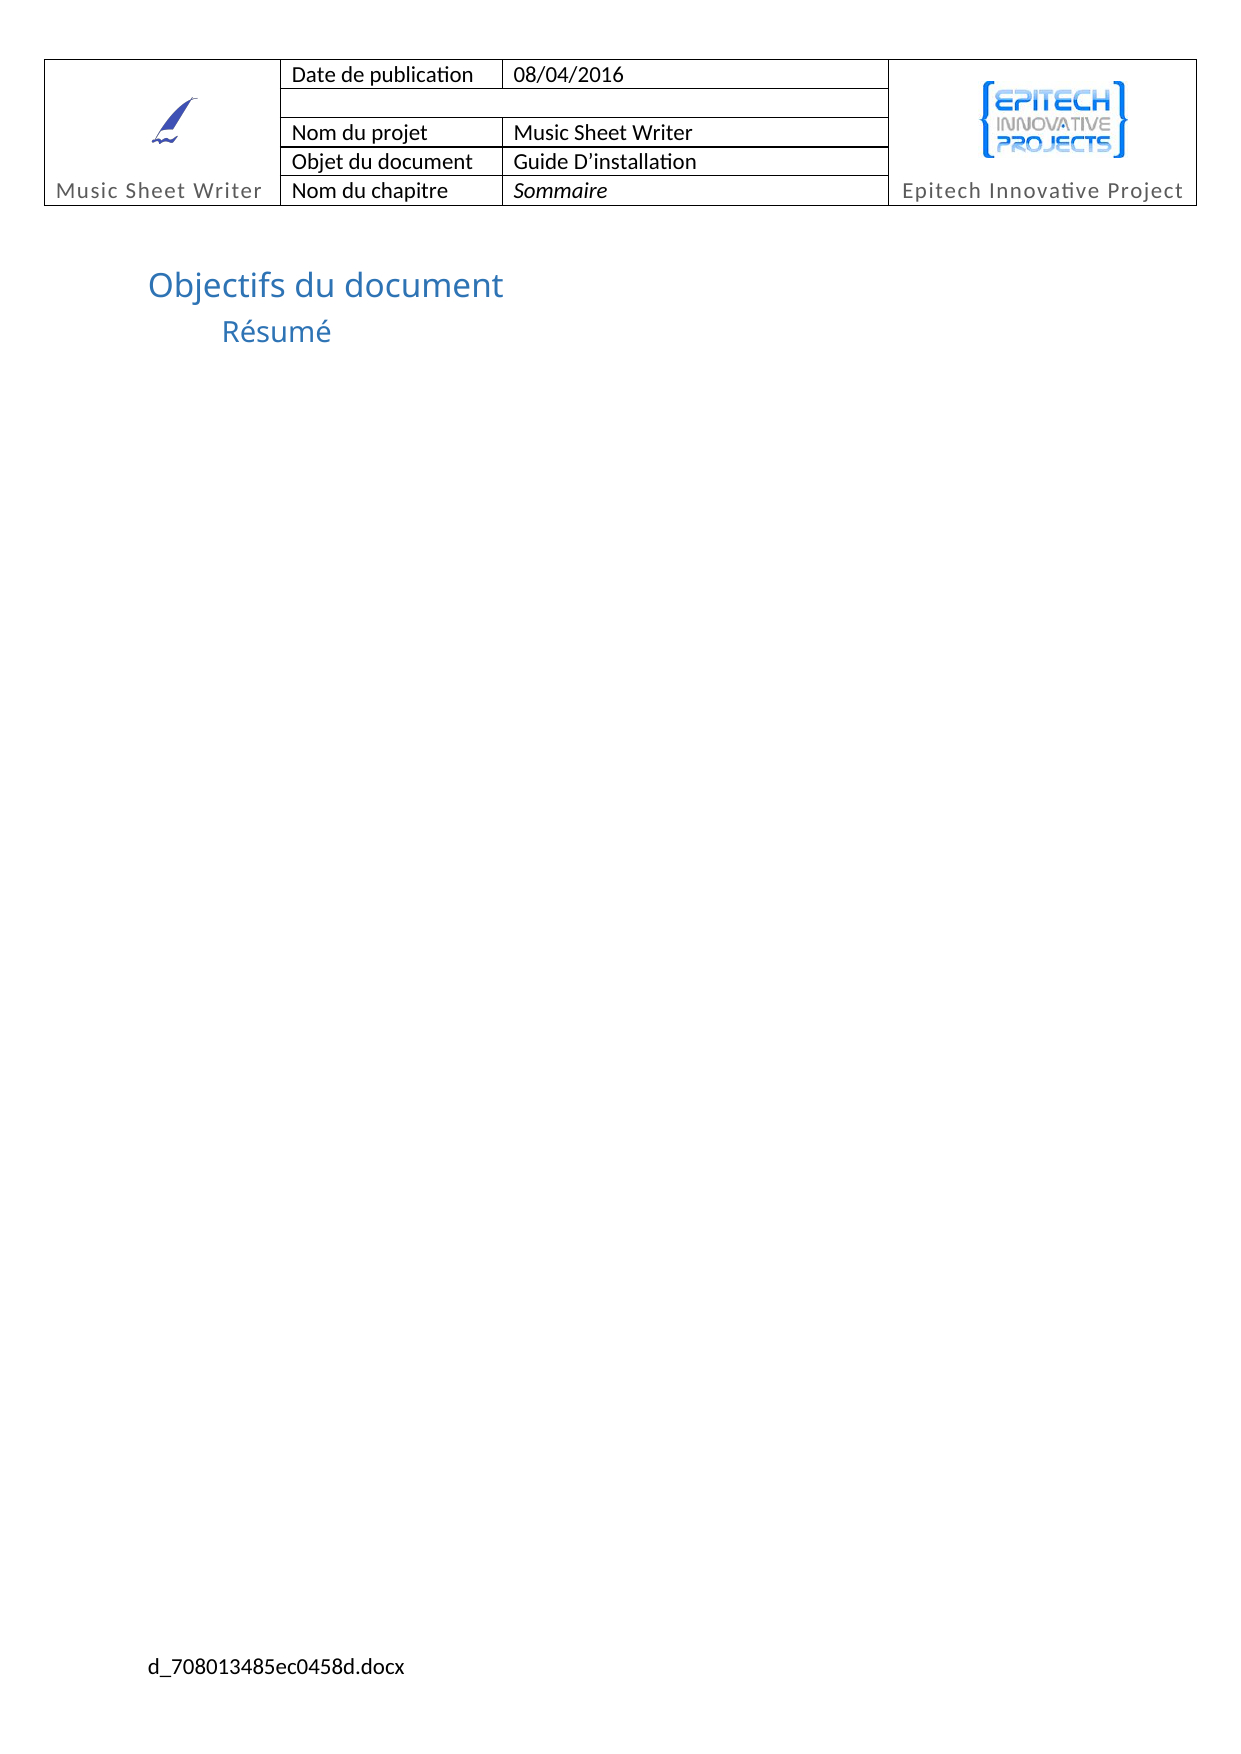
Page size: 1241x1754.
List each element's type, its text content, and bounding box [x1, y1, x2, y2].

text Résumé [148, 311, 1093, 351]
picture [123, 69, 226, 172]
text Objectifs du document [148, 262, 1093, 307]
picture [978, 81, 1128, 158]
